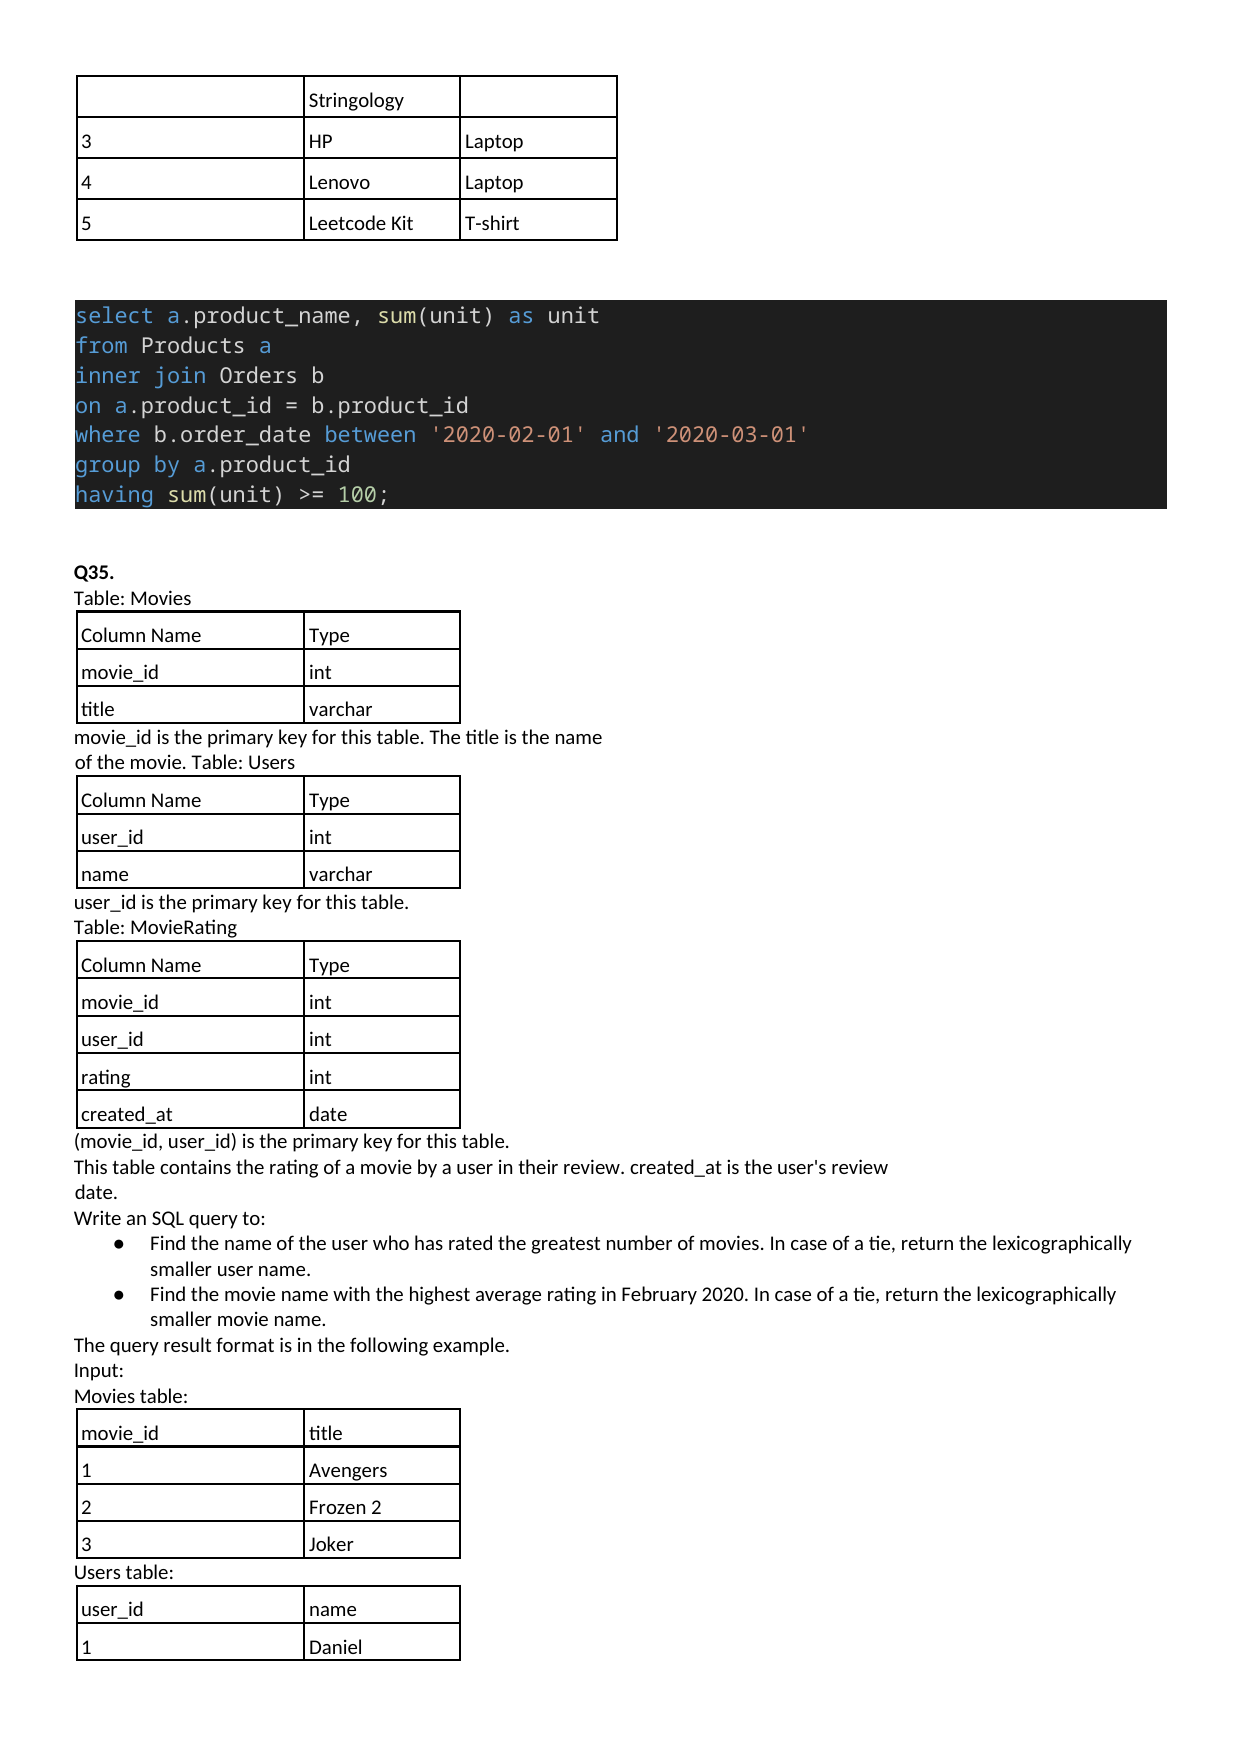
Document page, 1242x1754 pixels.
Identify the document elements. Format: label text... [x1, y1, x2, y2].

table_header Type [305, 777, 459, 812]
table_header Column Name [78, 777, 303, 812]
table_cell int [305, 650, 459, 685]
table_cell created_at [78, 1091, 303, 1127]
table_cell user_id [78, 1017, 303, 1052]
text This table contains the rating of a movie by a user in their review. created_at is the user's review date. [73, 1154, 921, 1205]
table_cell 5 [78, 200, 303, 239]
text The query result format is in the following example. [73, 1332, 1165, 1357]
text Table: Movies [73, 585, 1165, 610]
table_cell Frozen 2 [305, 1485, 459, 1520]
table_cell date [305, 1091, 459, 1127]
table_header user_id [78, 1587, 303, 1622]
table_header Column Name [78, 942, 303, 977]
table_cell int [305, 979, 459, 1014]
table_cell int [305, 1054, 459, 1089]
list Find the name of the user who has rated the greatest number of movies. In case of a tie, return the lexicographically smaller user name. [112, 1230, 1165, 1281]
table_cell 4 [78, 159, 303, 198]
text Input: [73, 1357, 1165, 1383]
text where b.order_date between '2020-02-01' and '2020-03-01' [75, 419, 1167, 449]
table_header movie_id [78, 1410, 303, 1445]
text Q35. [73, 559, 1167, 585]
text Write an SQL query to: [73, 1205, 1165, 1230]
table_cell movie_id [78, 979, 303, 1014]
table_cell movie_id [78, 650, 303, 685]
table_cell 2 [78, 1485, 303, 1520]
table_cell int [305, 815, 459, 850]
table_header title [305, 1410, 459, 1445]
table_cell Laptop [461, 118, 616, 157]
table_cell 3 [78, 118, 303, 157]
text having sum(unit) >= 100; [75, 479, 1167, 509]
text select a.product_name, sum(unit) as unit [75, 300, 1167, 330]
table_header Type [305, 942, 459, 977]
list Find the movie name with the highest average rating in February 2020. In case of a tie, return the lexicographically smaller movie name. [112, 1281, 1165, 1332]
table_cell name [78, 852, 303, 887]
table_cell Daniel [305, 1624, 459, 1659]
text user_id is the primary key for this table. [73, 889, 1165, 914]
table_cell Avengers [305, 1448, 459, 1483]
table_cell 2 [78, 77, 303, 116]
table_cell 1 [78, 1448, 303, 1483]
text (movie_id, user_id) is the primary key for this table. [73, 1129, 1165, 1154]
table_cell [305, 77, 459, 116]
table_cell 3 [78, 1522, 303, 1557]
table_header Column Name [78, 613, 303, 647]
table_cell HP [305, 118, 459, 157]
table_cell Lenovo [305, 159, 459, 198]
table_cell rating [78, 1054, 303, 1089]
text on a.product_id = b.product_id [75, 389, 1167, 419]
text group by a.product_id [75, 449, 1167, 479]
text inner join Orders b [75, 360, 1167, 389]
table_cell 1 [78, 1624, 303, 1659]
table_cell Joker [305, 1522, 459, 1557]
table_cell user_id [78, 815, 303, 850]
table_cell Laptop [461, 159, 616, 198]
text from Products a [75, 330, 1167, 360]
table_cell title [78, 687, 303, 722]
table_cell Book [461, 77, 616, 116]
text movie_id is the primary key for this table. The title is the name of the movie. Table: Users [73, 724, 604, 775]
table_header Type [305, 613, 459, 647]
table_cell varchar [305, 852, 459, 887]
table_cell Leetcode Kit [305, 200, 459, 239]
table_cell T-shirt [461, 200, 616, 239]
table_cell varchar [305, 687, 459, 722]
text Table: MovieRating [73, 914, 1165, 940]
text Users table: [73, 1559, 1165, 1584]
table_header name [305, 1587, 459, 1622]
text Movies table: [73, 1383, 1165, 1408]
table_cell int [305, 1017, 459, 1052]
